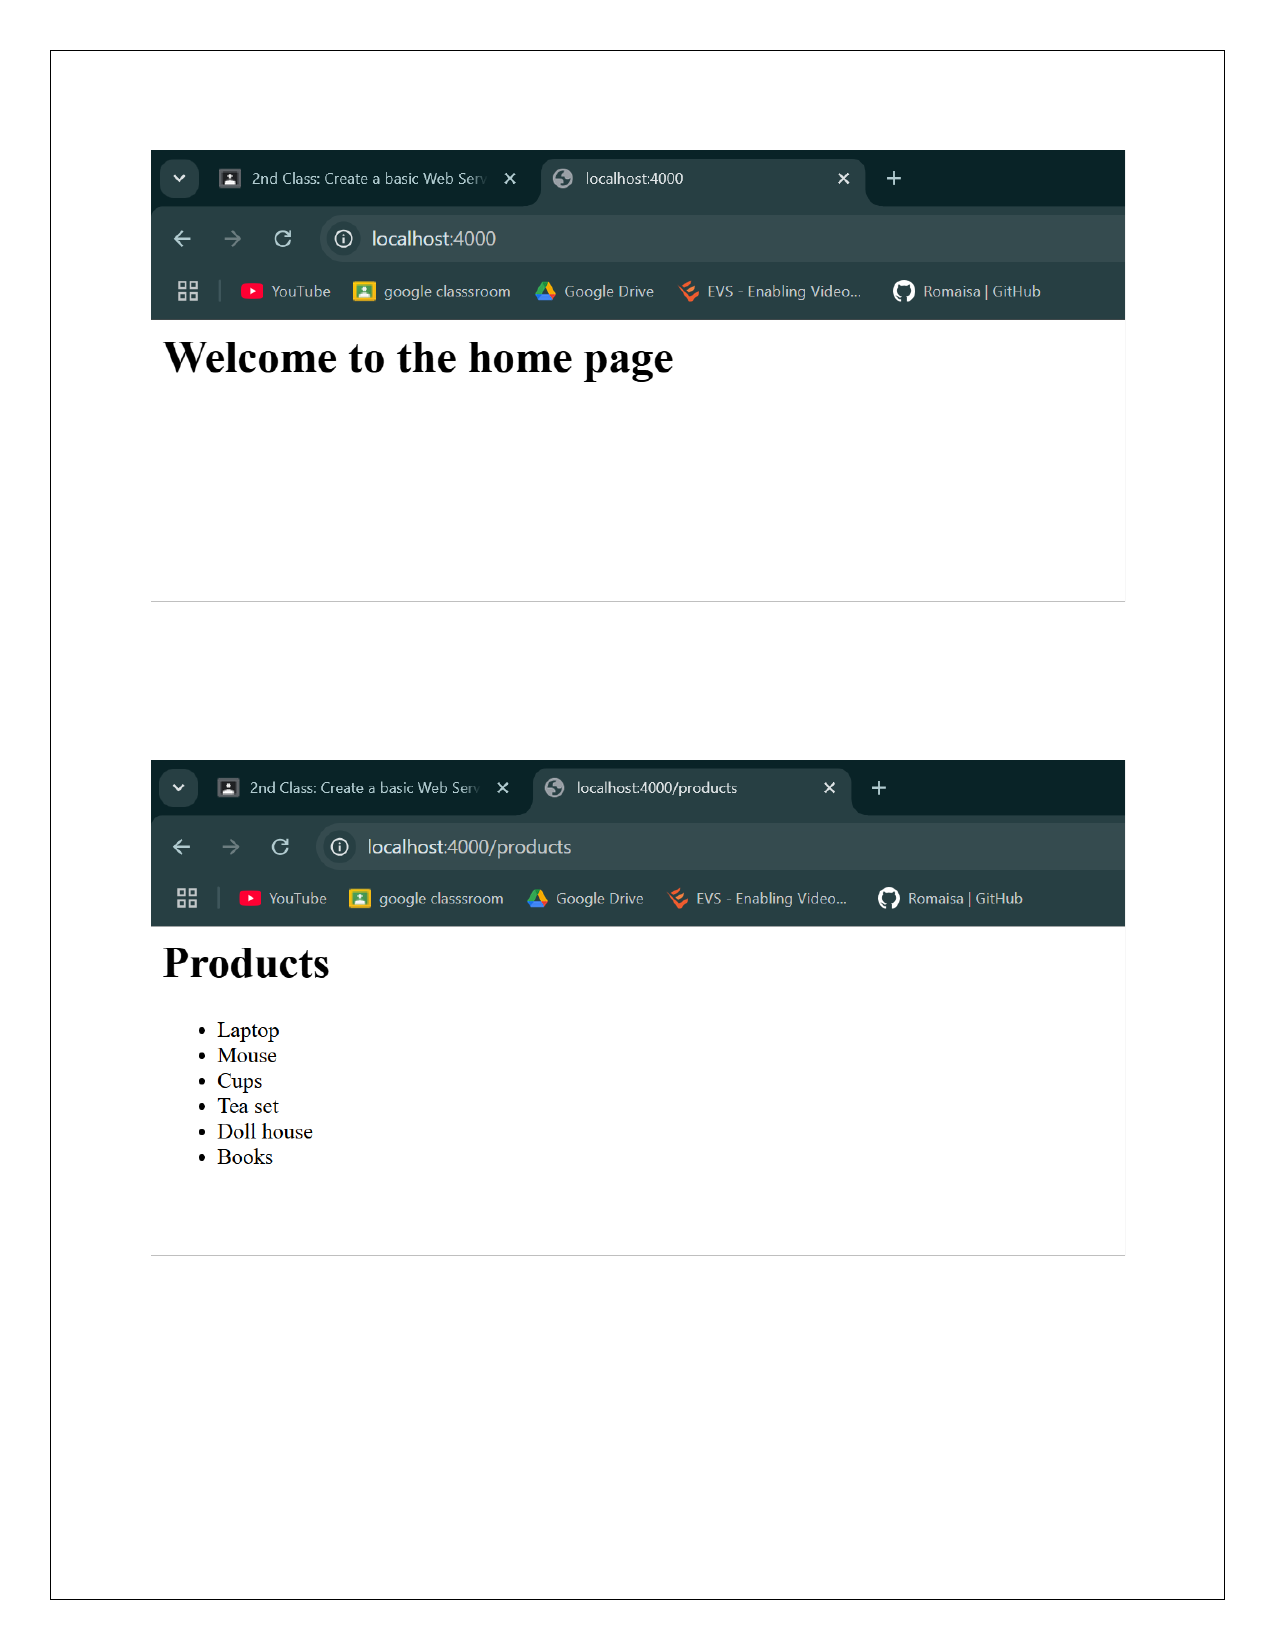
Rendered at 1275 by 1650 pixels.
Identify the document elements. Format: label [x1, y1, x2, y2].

picture [150, 150, 1125, 602]
picture [150, 760, 1125, 1256]
